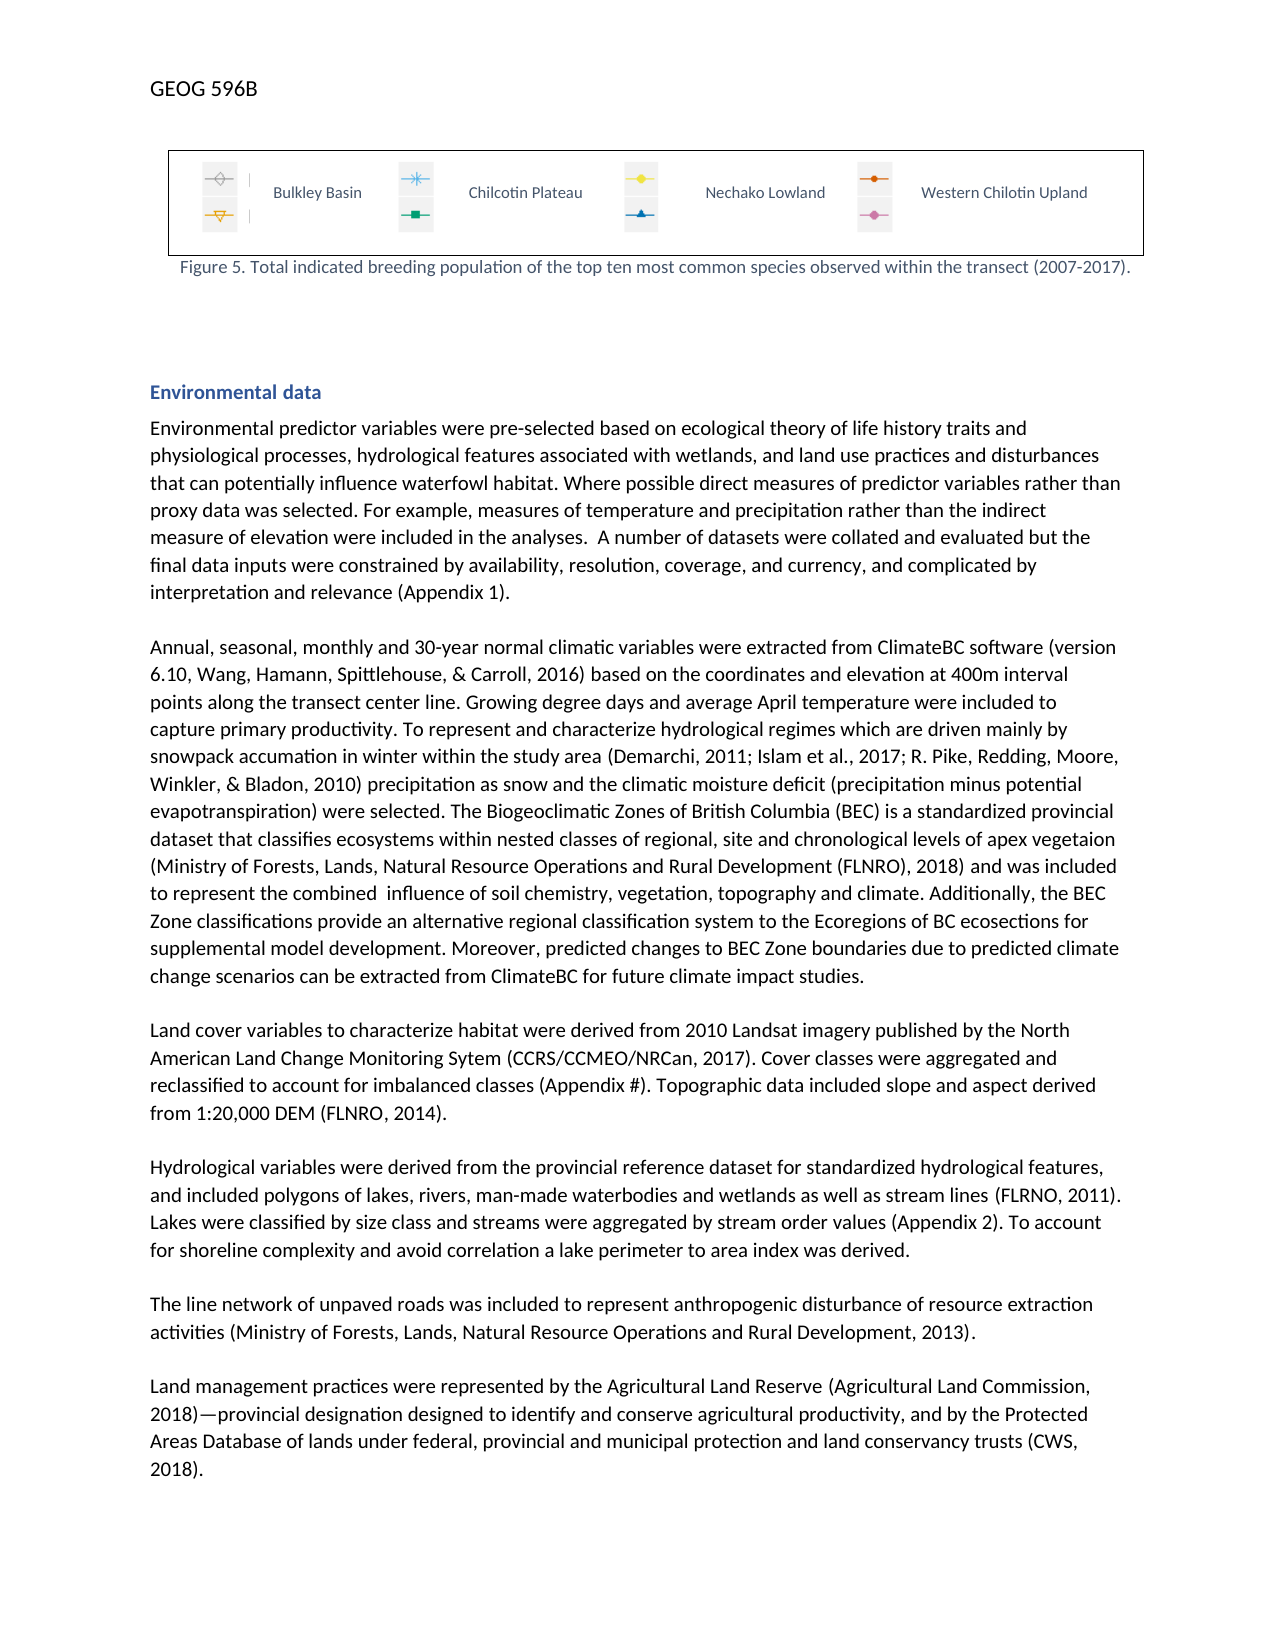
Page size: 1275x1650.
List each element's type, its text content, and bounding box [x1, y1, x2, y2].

text Environmental predictor variables were pre-selected based on ecological theory of life history traits and physiological processes, hydrological features associated with wetlands, and land use practices and disturbances that can potentially influence waterfowl habitat. Where possible direct measures of predictor variables rather than proxy data was selected. For example, measures of temperature and precipitation rather than the indirect measure of elevation were included in the analyses. A number of datasets were collated and evaluated but the final data inputs were constrained by availability, resolution, coverage, and currency, and complicated by interpretation and relevance (Appendix 1). [150, 415, 1125, 605]
picture [394, 151, 439, 234]
text The line network of unpaved roads was included to represent anthropogenic disturbance of resource extraction activities (Ministry of Forests, Lands, Natural Resource Operations and Rural Development, 2013). [150, 1292, 1125, 1344]
picture [618, 151, 667, 234]
text Hydrological variables were derived from the provincial reference dataset for standardized hydrological features, and included polygons of lakes, rivers, man-made waterbodies and wetlands as well as stream lines (FLRNO, 2011). Lakes were classified by size class and streams were aggregated by stream order values (Appendix 2). To account for shoreline complexity and avoid correlation a lake perimeter to area index was derived. [150, 1154, 1125, 1262]
text Annual, seasonal, monthly and 30-year normal climatic variables were extracted from ClimateBC software (version 6.10, Wang, Hamann, Spittlehouse, & Carroll, 2016) based on the coordinates and elevation at 400m interval points along the transect center line. Growing degree days and average April temperature were included to capture primary productivity. To represent and characterize hydrological regimes which are driven mainly by snowpack accumation in winter within the study area (Demarchi, 2011; Islam et al., 2017; R. Pike, Redding, Moore, Winkler, & Bladon, 2010) precipitation as snow and the climatic moisture deficit (precipitation minus potential evapotranspiration) were selected. The Biogeoclimatic Zones of British Columbia (BEC) is a standardized provincial dataset that classifies ecosystems within nested classes of regional, site and chronological levels of apex vegetaion (Ministry of Forests, Lands, Natural Resource Operations and Rural Development (FLNRO), 2018) and was included to represent the combined influence of soil chemistry, vegetation, topography and climate. Additionally, the BEC Zone classifications provide an alternative regional classification system to the Ecoregions of BC ecosections for supplemental model development. Moreover, predicted changes to BEC Zone boundaries due to predicted climate change scenarios can be extracted from ClimateBC for future climate impact studies. [150, 634, 1125, 988]
text Land management practices were represented by the Agricultural Land Reserve (Agricultural Land Commission, 2018)—provincial designation designed to identify and conserve agricultural productivity, and by the Protected Areas Database of lands under federal, provincial and municipal protection and land conservancy trusts (CWS, 2018). [150, 1374, 1125, 1481]
picture [851, 151, 899, 234]
text Land cover variables to characterize habitat were derived from 2010 Landsat imagery published by the North American Land Change Monitoring Sytem (CCRS/CCMEO/NRCan, 2017). Cover classes were aggregated and reclassified to account for imbalanced classes (Appendix #). Topographic data included slope and aspect derived from 1:20,000 DEM (FLNRO, 2014). [150, 1018, 1125, 1125]
picture [191, 151, 250, 234]
table_cell Figure 5. Total indicated breeding population of the top ten most common species observed within the transect (2007-2017). [169, 256, 1144, 299]
table_header [169, 151, 1143, 254]
text Environmental data [150, 379, 1125, 404]
